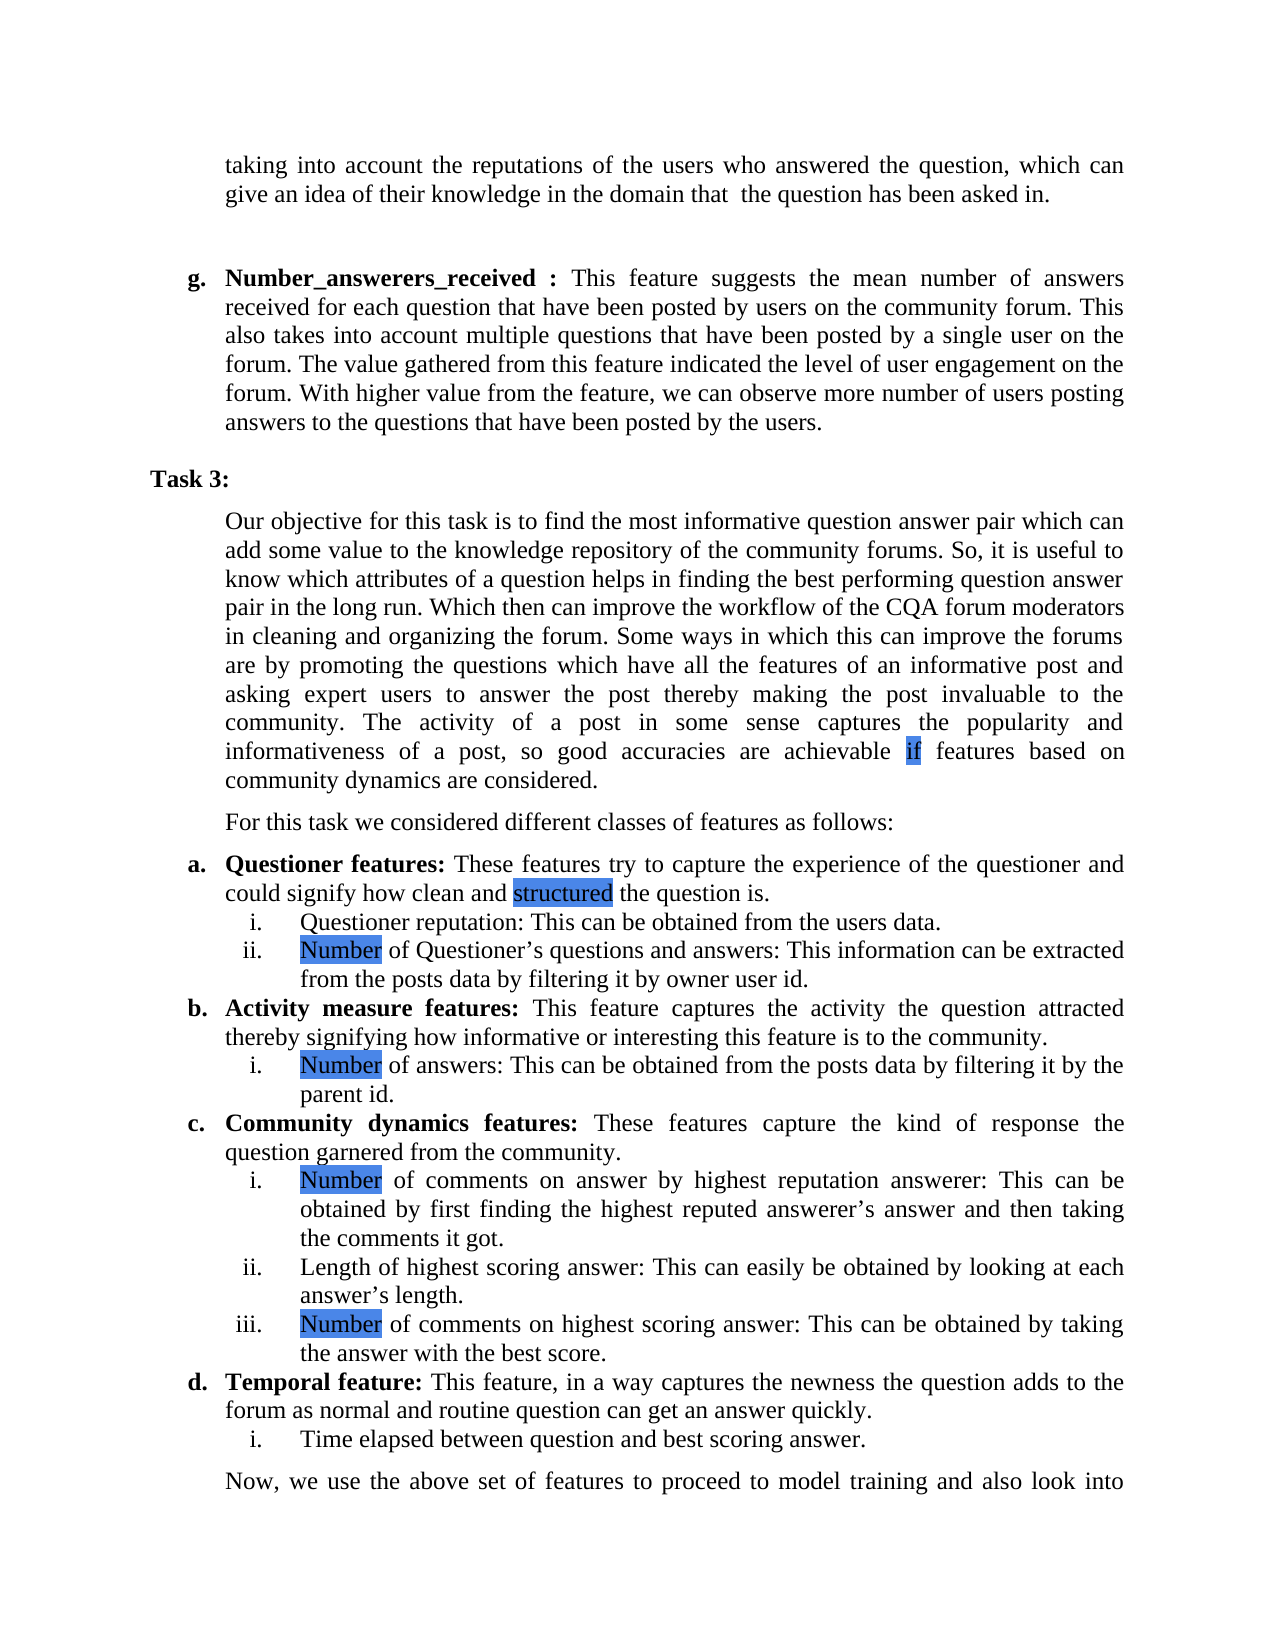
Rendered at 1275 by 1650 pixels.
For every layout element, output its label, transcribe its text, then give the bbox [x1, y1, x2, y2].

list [187, 150, 1125, 207]
list Number_answerers_received : This feature suggests the mean number of answers received for each question that have been posted by users on the community forum. This also takes into account multiple questions that have been posted by a single user on the forum. The value gathered from this feature indicated the level of user engagement on the forum. With higher value from the feature, we can observe more number of users posting answers to the questions that have been posted by the users. [187, 263, 1125, 435]
list Activity measure features: This feature captures the activity the question attracted thereby signifying how informative or interesting this feature is to the community. [187, 993, 1125, 1050]
list Questioner reputation: This can be obtained from the users data. [262, 907, 1125, 935]
list Community dynamics features: These features capture the kind of response the question garnered from the community. [187, 1108, 1125, 1165]
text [150, 1466, 1125, 1495]
text For this task we considered different classes of features as follows: [225, 807, 1125, 836]
list Number of Questioner’s questions and answers: This information can be extracted from the posts data by filtering it by owner user id. [262, 935, 1125, 993]
list Number of comments on answer by highest reputation answerer: This can be obtained by first finding the highest reputed answerer’s answer and then taking the comments it got. [262, 1165, 1125, 1252]
text Task 3: [150, 464, 1125, 493]
text Our objective for this task is to find the most informative question answer pair which can add some value to the knowledge repository of the community forums. So, it is useful to know which attributes of a question helps in finding the best performing question answer pair in the long run. Which then can improve the workflow of the CQA forum moderators in cleaning and organizing the forum. Some ways in which this can improve the forums are by promoting the questions which have all the features of an informative post and asking expert users to answer the post thereby making the post invaluable to the community. The activity of a post in some sense captures the popularity and informativeness of a post, so good accuracies are achievable if features based on community dynamics are considered. [225, 506, 1125, 794]
list Number of answers: This can be obtained from the posts data by filtering it by the parent id. [262, 1050, 1125, 1108]
list Time elapsed between question and best scoring answer. [262, 1424, 1125, 1453]
list Questioner features: These features try to capture the experience of the questioner and could signify how clean and structured the question is. [187, 849, 1125, 907]
list Temporal feature: This feature, in a way captures the newness the question adds to the forum as normal and routine question can get an answer quickly. [187, 1367, 1125, 1424]
list Length of highest scoring answer: This can easily be obtained by looking at each answer’s length. [262, 1252, 1125, 1309]
list Number of comments on highest scoring answer: This can be obtained by taking the answer with the best score. [262, 1309, 1125, 1367]
